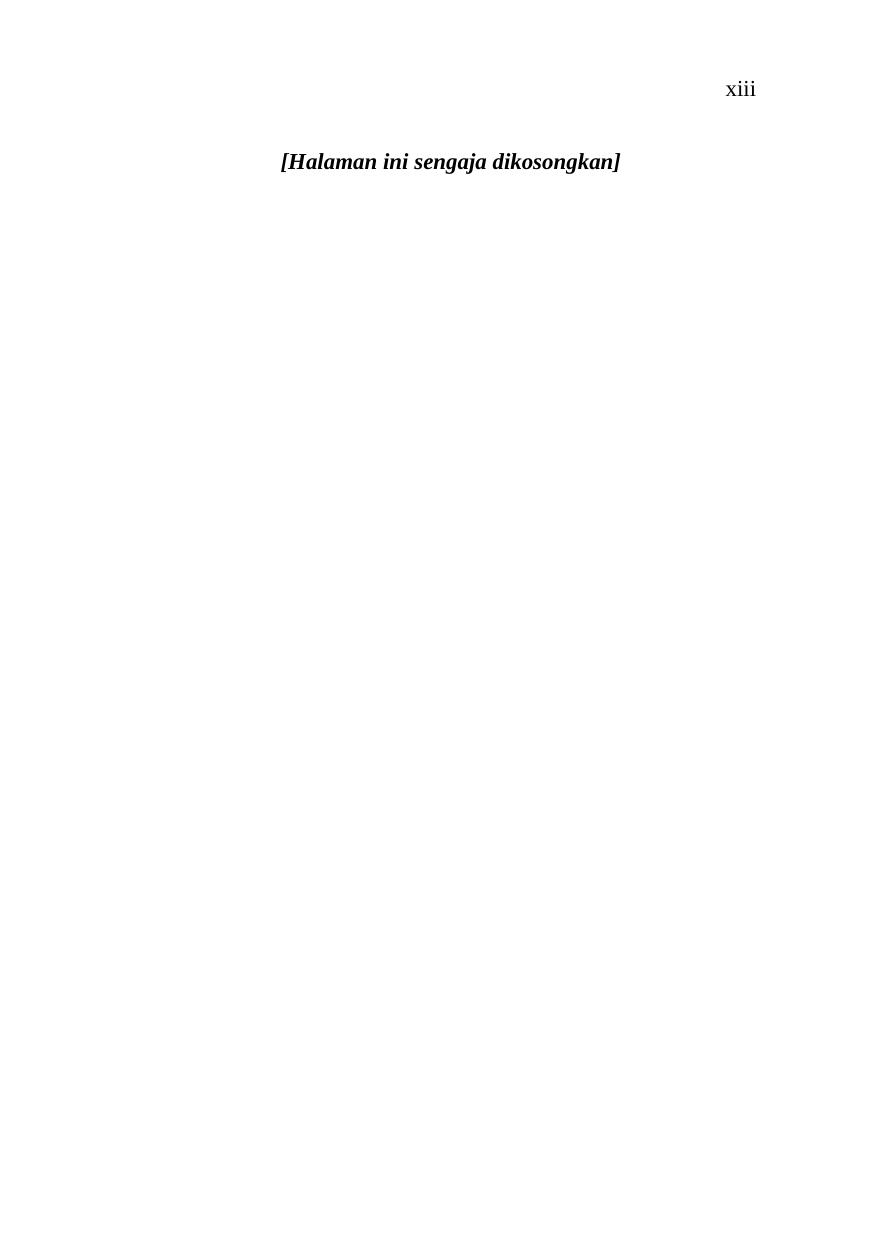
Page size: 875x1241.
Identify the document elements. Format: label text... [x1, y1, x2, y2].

text [Halaman ini sengaja dikosongkan] [148, 148, 756, 174]
